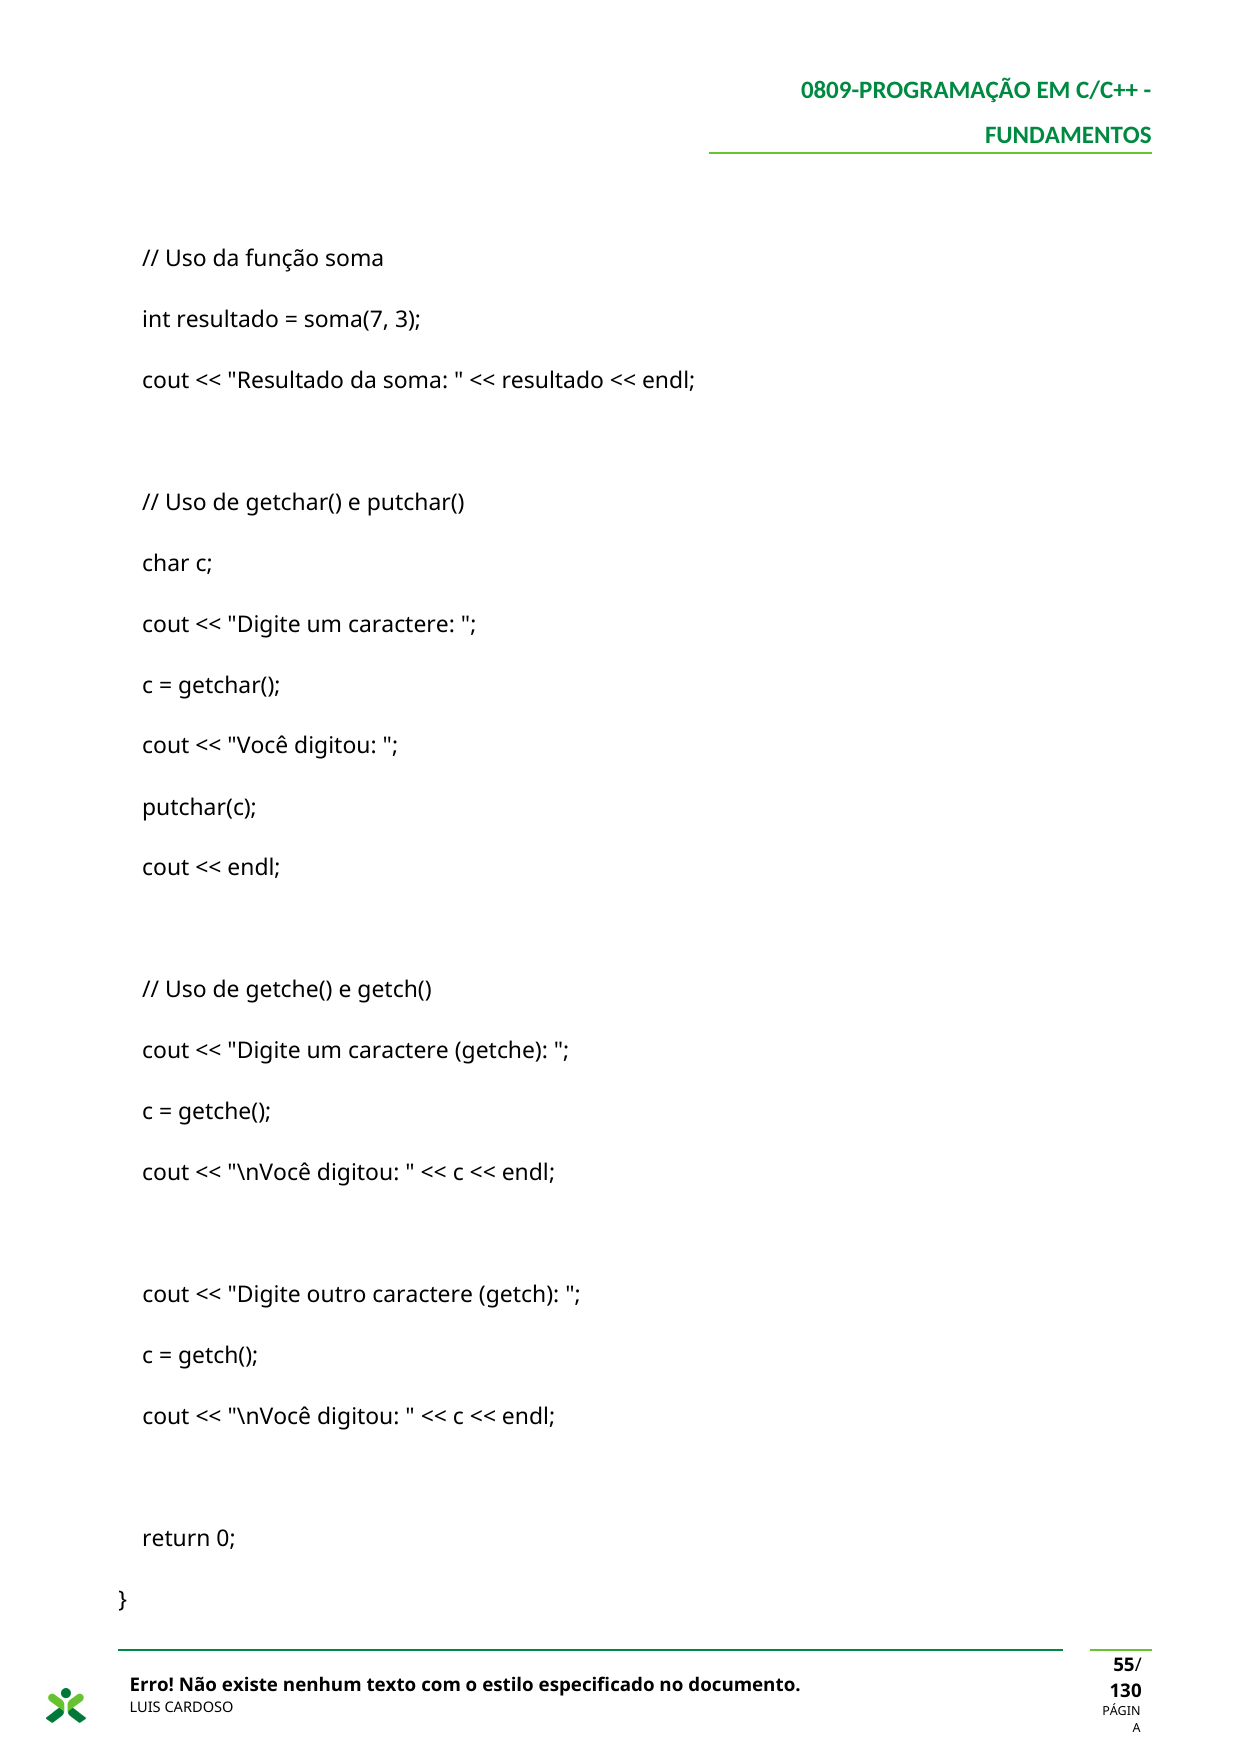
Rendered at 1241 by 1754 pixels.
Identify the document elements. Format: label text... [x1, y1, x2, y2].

text c = getchar(); [118, 668, 1152, 700]
text c = getche(); [118, 1095, 1152, 1126]
text c = getch(); [118, 1339, 1152, 1370]
text cout << "\nVocê digitou: " << c << endl; [118, 1400, 1152, 1431]
text int resultado = soma(7, 3); [118, 303, 1152, 334]
text } [118, 1583, 1152, 1614]
text cout << endl; [118, 851, 1152, 883]
text putchar(c); [118, 790, 1152, 822]
text // Uso de getche() e getch() [118, 973, 1152, 1004]
text return 0; [118, 1522, 1152, 1553]
text cout << "Digite outro caractere (getch): "; [118, 1278, 1152, 1309]
picture [46, 1688, 87, 1725]
text // Uso da função soma [118, 242, 1152, 273]
text cout << "Resultado da soma: " << resultado << endl; [118, 364, 1152, 395]
text // Uso de getchar() e putchar() [118, 486, 1152, 517]
text cout << "\nVocê digitou: " << c << endl; [118, 1156, 1152, 1187]
text cout << "Você digitou: "; [118, 729, 1152, 761]
text cout << "Digite um caractere (getche): "; [118, 1034, 1152, 1065]
text char c; [118, 547, 1152, 578]
text cout << "Digite um caractere: "; [118, 608, 1152, 639]
